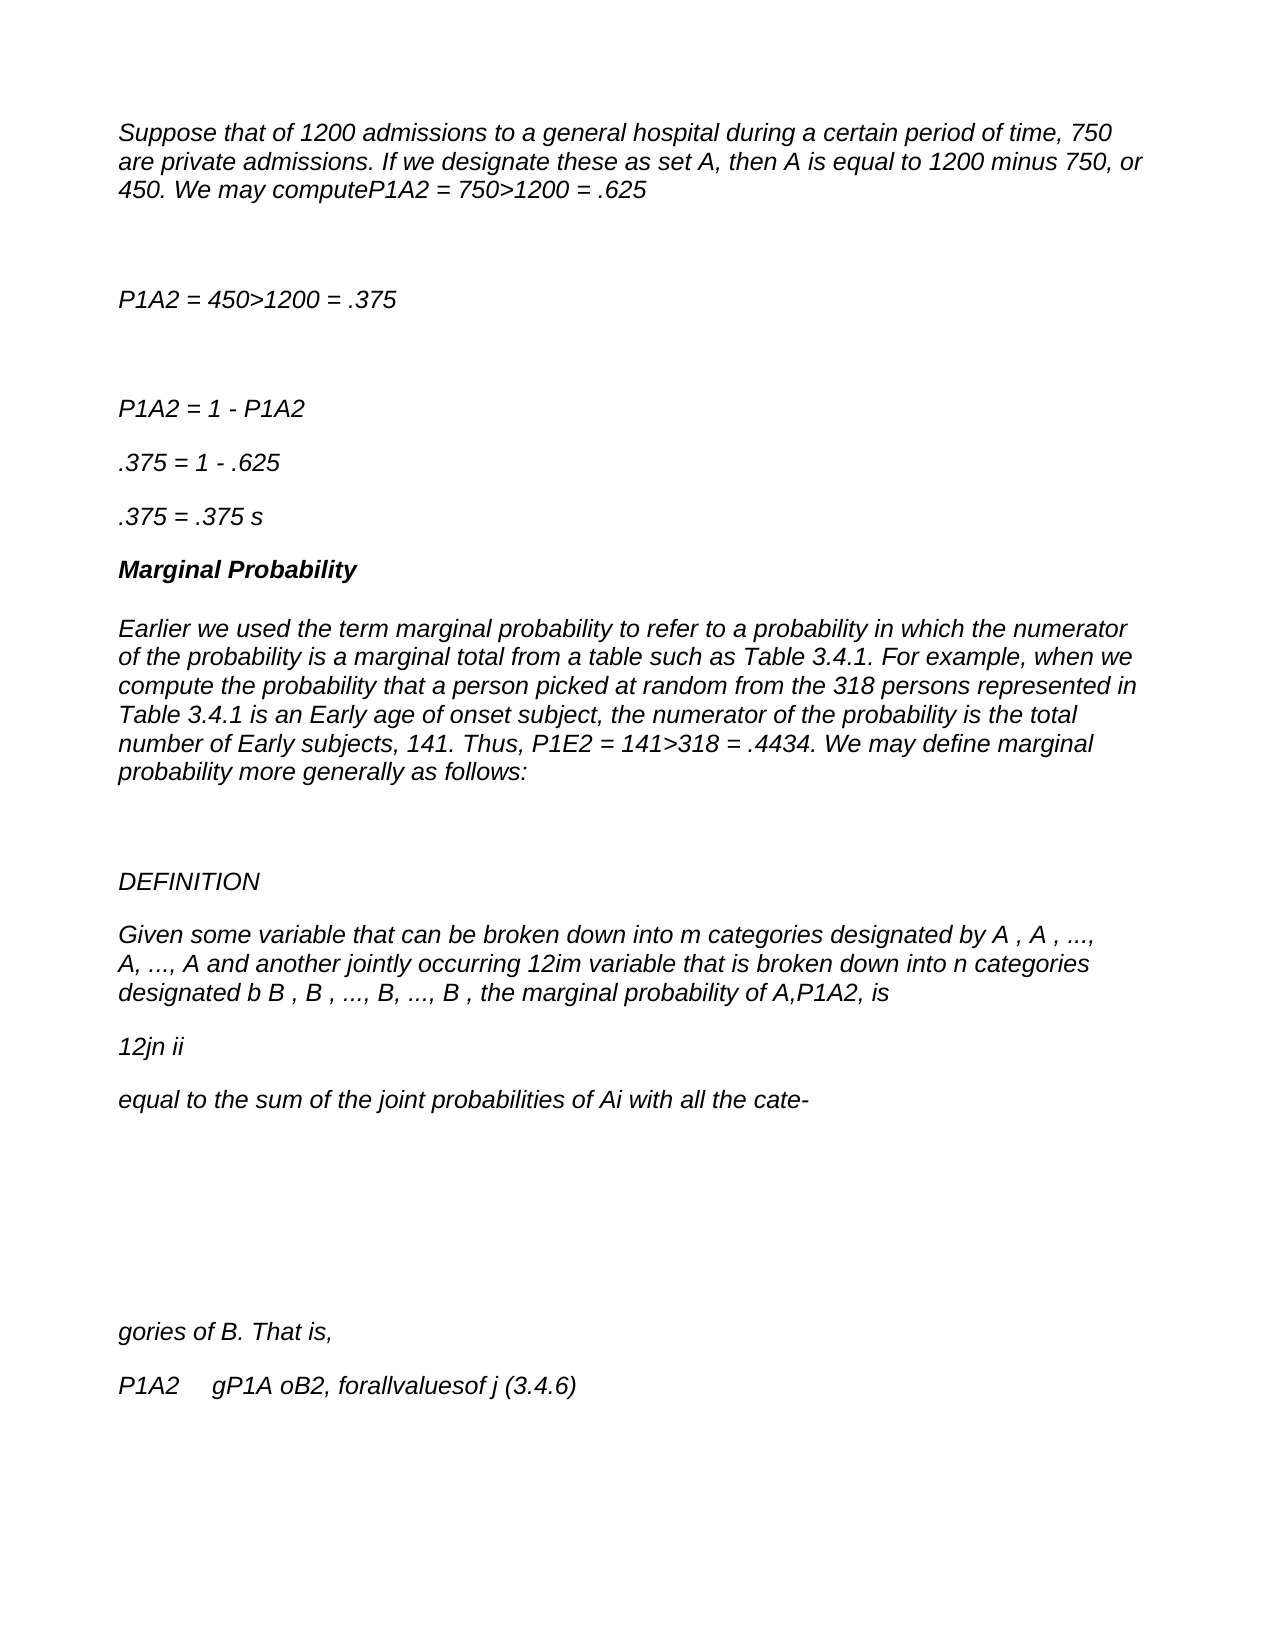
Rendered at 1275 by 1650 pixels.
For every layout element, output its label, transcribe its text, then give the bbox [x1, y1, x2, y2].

text P1A2 = 1 - P1A2 [118, 394, 1157, 423]
text P1A2 􏰍 gP1A oB2, forallvaluesof j (3.4.6) [118, 1371, 1157, 1400]
text Suppose that of 1200 admissions to a general hospital during a certain period of time, 750 are private admissions. If we designate these as set A, then A is equal to 1200 minus 750, or 450. We may computeP1A2 = 750>1200 = .625 [118, 118, 1157, 204]
text Marginal Probability [118, 556, 1157, 584]
text gories of B. That is, [118, 1317, 1157, 1346]
text equal to the sum of the joint probabilities of Ai with all the cate- [118, 1085, 1157, 1114]
text .375 = .375 s [118, 502, 1157, 531]
text .375 = 1 - .625 [118, 448, 1157, 477]
text DEFINITION [118, 867, 1157, 895]
text P1A2 = 450>1200 = .375 [118, 285, 1157, 314]
text Given some variable that can be broken down into m categories designated by A , A , ..., A, ..., A and another jointly occurring 12im variable that is broken down into n categories designated b B , B , ..., B, ..., B , the marginal probability of A,P1A2, is [118, 920, 1157, 1007]
text Earlier we used the term marginal probability to refer to a probability in which the numerator of the probability is a marginal total from a table such as Table 3.4.1. For example, when we compute the probability that a person picked at random from the 318 persons represented in Table 3.4.1 is an Early age of onset subject, the numerator of the probability is the total number of Early subjects, 141. Thus, P1E2 = 141>318 = .4434. We may define marginal probability more generally as follows: [118, 613, 1157, 786]
text 12jn ii [118, 1032, 1157, 1060]
